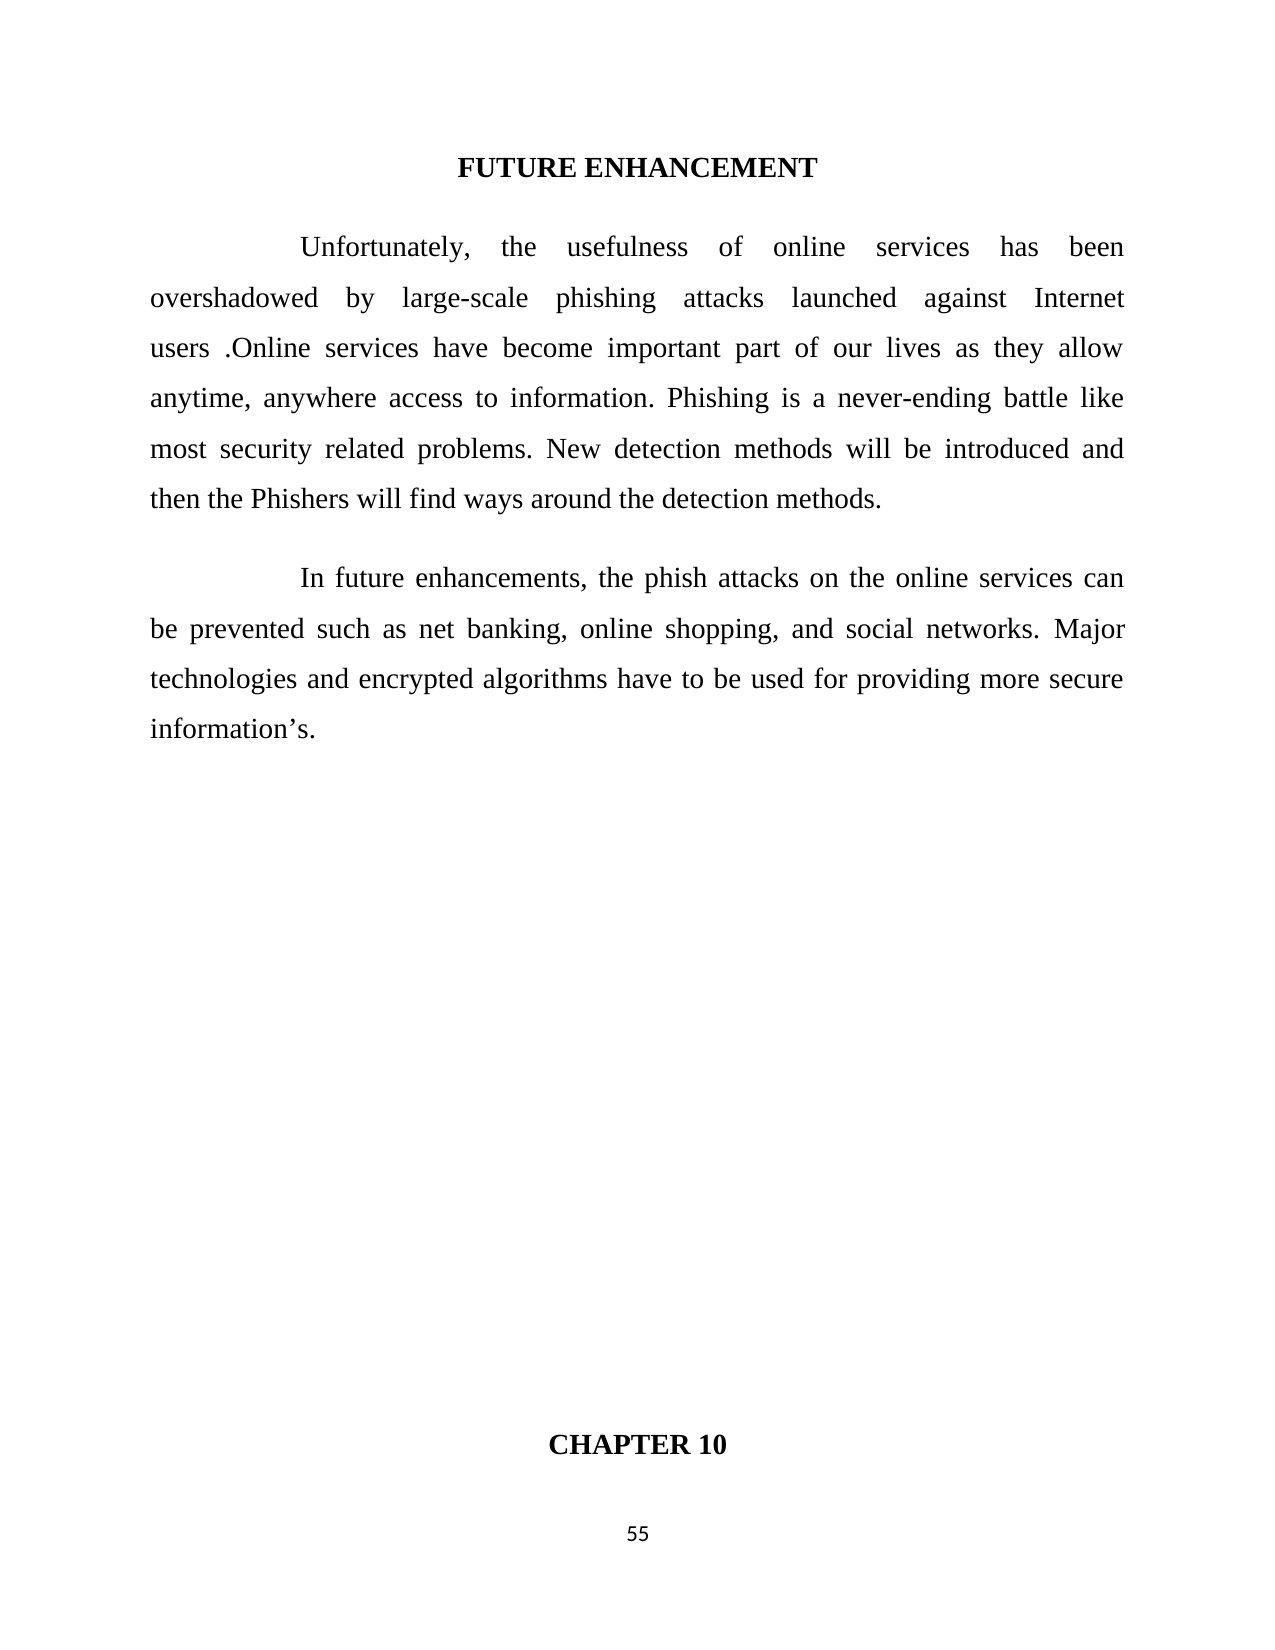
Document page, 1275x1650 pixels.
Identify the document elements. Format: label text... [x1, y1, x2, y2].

text Unfortunately, the usefulness of online services has been overshadowed by large-scale phishing attacks launched against Internet users .Online services have become important part of our lives as they allow anytime, anywhere access to information. Phishing is a never-ending battle like most security related problems. New detection methods will be introduced and then the Phishers will find ways around the detection methods. [150, 229, 1125, 514]
text In future enhancements, the phish attacks on the online services can be prevented such as net banking, online shopping, and social networks. Major technologies and encrypted algorithms have to be used for providing more secure information’s. [150, 561, 1125, 745]
text FUTURE ENHANCEMENT [150, 150, 1125, 183]
text CHAPTER 10 [150, 1427, 1125, 1460]
